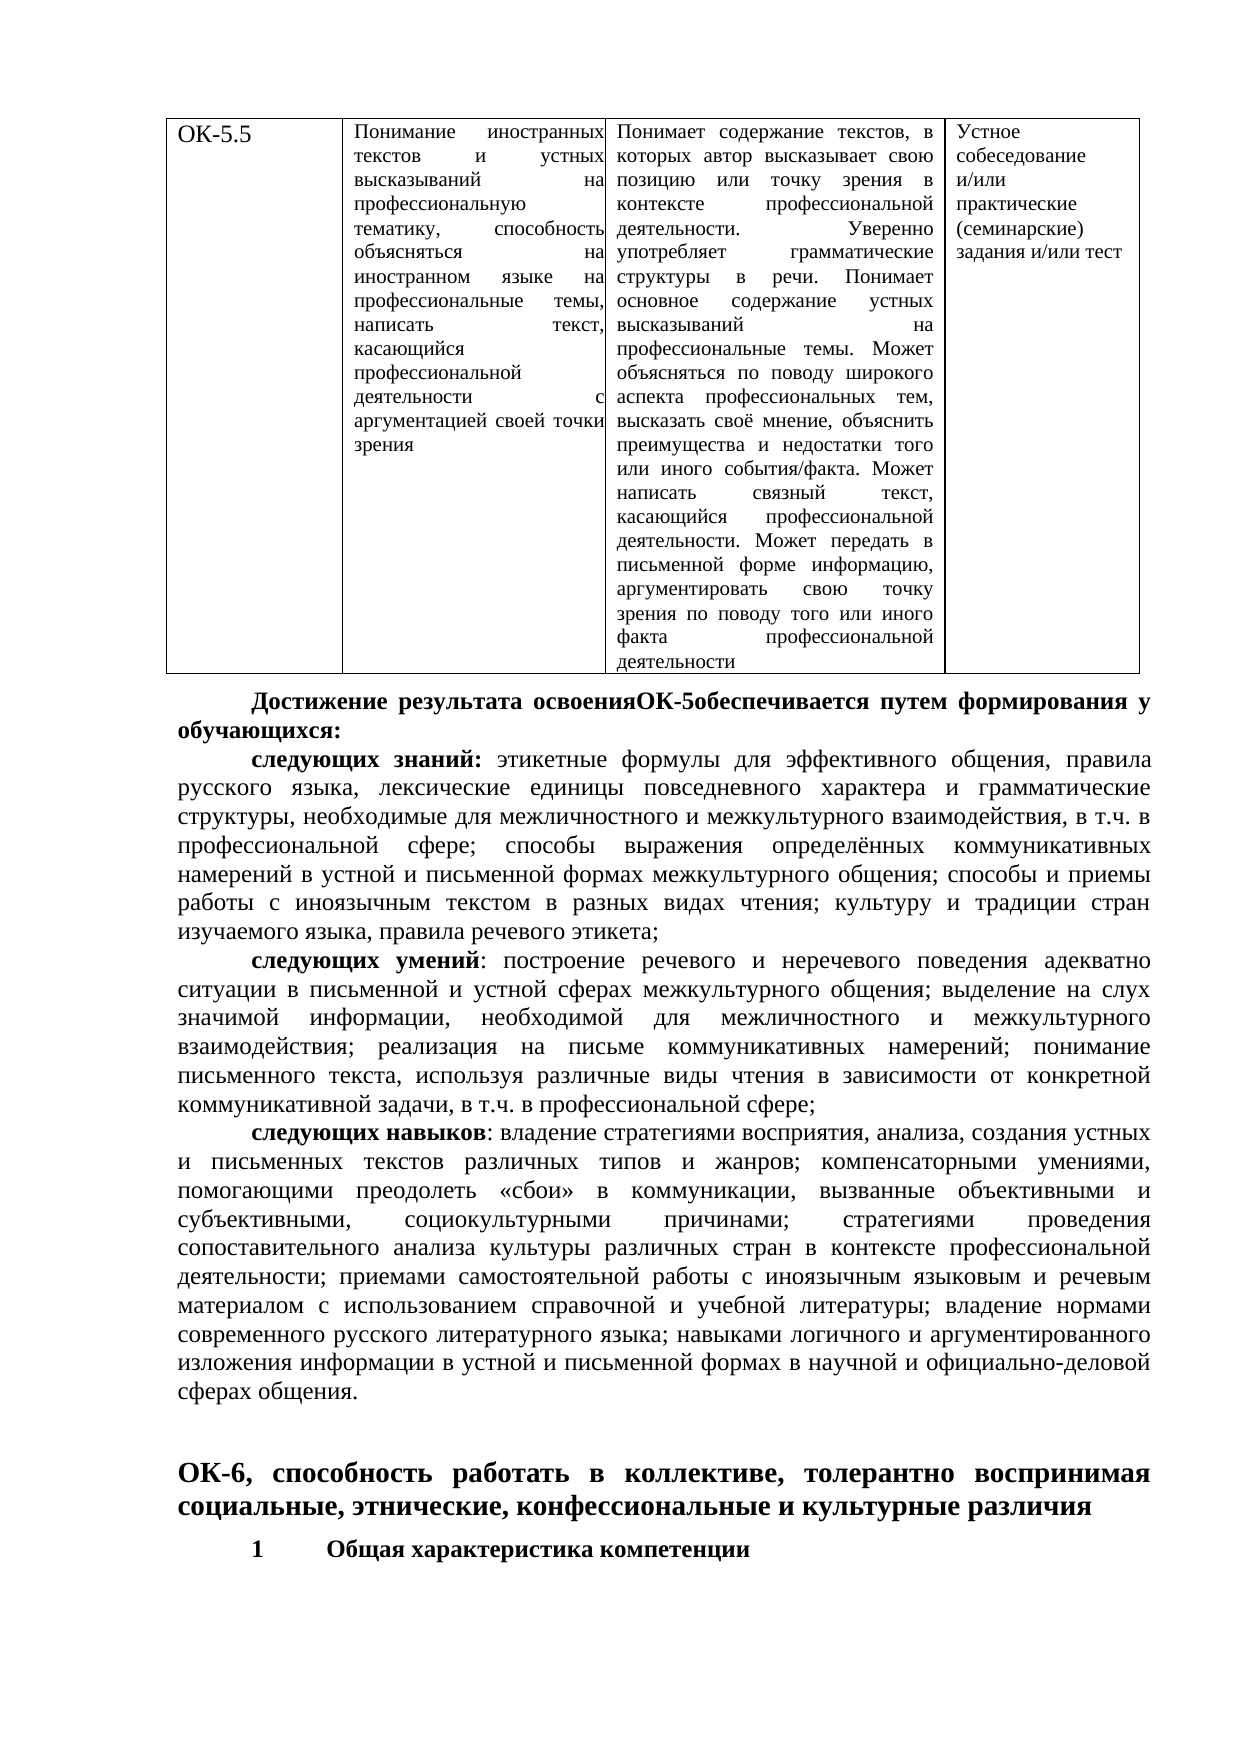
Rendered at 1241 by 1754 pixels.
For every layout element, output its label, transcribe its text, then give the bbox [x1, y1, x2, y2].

text Достижение результата освоенияОК-5обеспечивается путем формирования у обучающихся: [177, 686, 1152, 744]
table_cell Устное собеседование и/или практические (семинарские) задания и/или тест [946, 119, 1139, 673]
text следующих умений: построение речевого и неречевого поведения адекватно ситуации в письменной и устной сферах межкультурного общения; выделение на слух значимой информации, необходимой для межличностного и межкультурного взаимодействия; реализация на письме коммуникативных намерений; понимание письменного текста, используя различные виды чтения в зависимости от конкретной коммуникативной задачи, в т.ч. в профессиональной сфере; [177, 945, 1152, 1117]
subtitle ОК-6, способность работать в коллективе, толерантно воспринимая социальные, этнические, конфессиональные и культурные различия [177, 1455, 1152, 1522]
table_cell ОК-5.5 [167, 119, 342, 673]
table_cell Понимание иностранных текстов и устных высказываний на профессиональную тематику, способность объясняться на иностранном языке на профессиональные темы, написать текст, касающийся профессиональной деятельности с аргументацией своей точки зрения [343, 119, 605, 673]
table_cell Понимает содержание текстов, в которых автор высказывает свою позицию или точку зрения в контексте профессиональной деятельности. Уверенно употребляет грамматические структуры в речи. Понимает основное содержание устных высказываний на профессиональные темы. Может объясняться по поводу широкого аспекта профессиональных тем, высказать своё мнение, объяснить преимущества и недостатки того или иного события/факта. Может написать связный текст, касающийся профессиональной деятельности. Может передать в письменной форме информацию, аргументировать свою точку зрения по поводу того или иного факта профессиональной деятельности [606, 119, 944, 673]
text следующих знаний: этикетные формулы для эффективного общения, правила русского языка, лексические единицы повседневного характера и грамматические структуры, необходимые для межличностного и межкультурного взаимодействия, в т.ч. в профессиональной сфере; способы выражения определённых коммуникативных намерений в устной и письменной формах межкультурного общения; способы и приемы работы с иноязычным текстом в разных видах чтения; культуру и традиции стран изучаемого языка, правила речевого этикета; [177, 744, 1152, 945]
text следующих навыков: владение стратегиями восприятия, анализа, создания устных и письменных текстов различных типов и жанров; компенсаторными умениями, помогающими преодолеть «сбои» в коммуникации, вызванные объективными и субъективными, социокультурными причинами; стратегиями проведения сопоставительного анализа культуры различных стран в контексте профессиональной деятельности; приемами самостоятельной работы с иноязычным языковым и речевым материалом с использованием справочной и учебной литературы; владение нормами современного русского литературного языка; навыками логичного и аргументированного изложения информации в устной и письменной формах в научной и официально-деловой сферах общения. [177, 1117, 1152, 1405]
list Общая характеристика компетенции [251, 1534, 1152, 1563]
